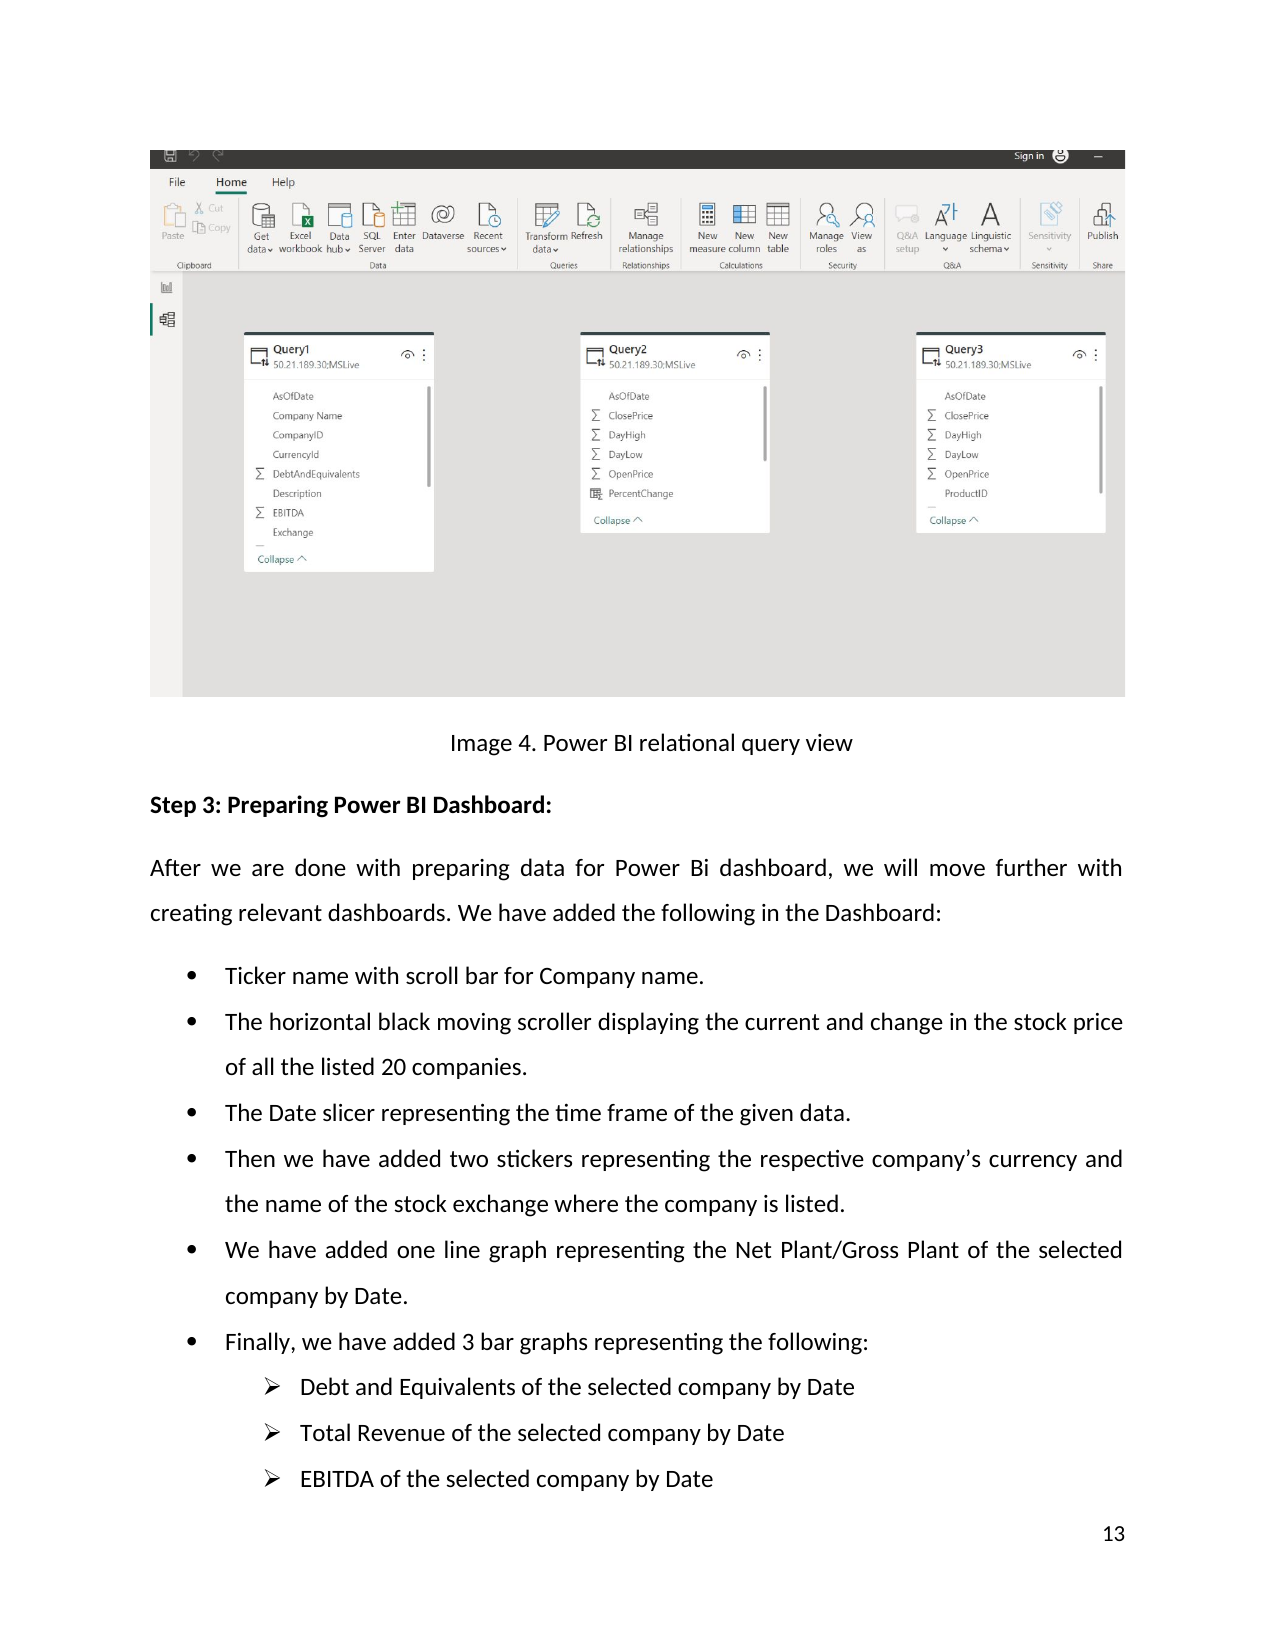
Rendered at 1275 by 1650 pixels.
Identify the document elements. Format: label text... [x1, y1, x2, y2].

list The horizontal black moving scroller displaying the current and change in the stock price of all the listed 20 companies. [187, 1006, 1125, 1082]
text Step 3: Preparing Power BI Dashboard: [150, 789, 1125, 820]
list Then we have added two stickers representing the respective company’s currency and the name of the stock exchange where the company is listed. [187, 1143, 1125, 1219]
list Debt and Equivalents of the selected company by Date [262, 1372, 1125, 1402]
text After we are done with preparing data for Power Bi dashboard, we will move further with creating relevant dashboards. We have added the following in the Dashboard: [150, 852, 1125, 928]
list We have added one line graph representing the Net Plant/Gross Plant of the selected company by Date. [187, 1234, 1125, 1311]
list Total Revenue of the selected company by Date [262, 1417, 1125, 1448]
list Finally, we have added 3 bar graphs representing the following: [187, 1326, 1125, 1356]
list The Date slicer representing the time frame of the given data. [187, 1097, 1125, 1128]
list EBITDA of the selected company by Date [262, 1463, 1125, 1493]
picture [150, 150, 1125, 697]
text Image 4. Power BI relational query view [375, 727, 1125, 758]
list Ticker name with scroll bar for Company name. [187, 960, 1125, 991]
